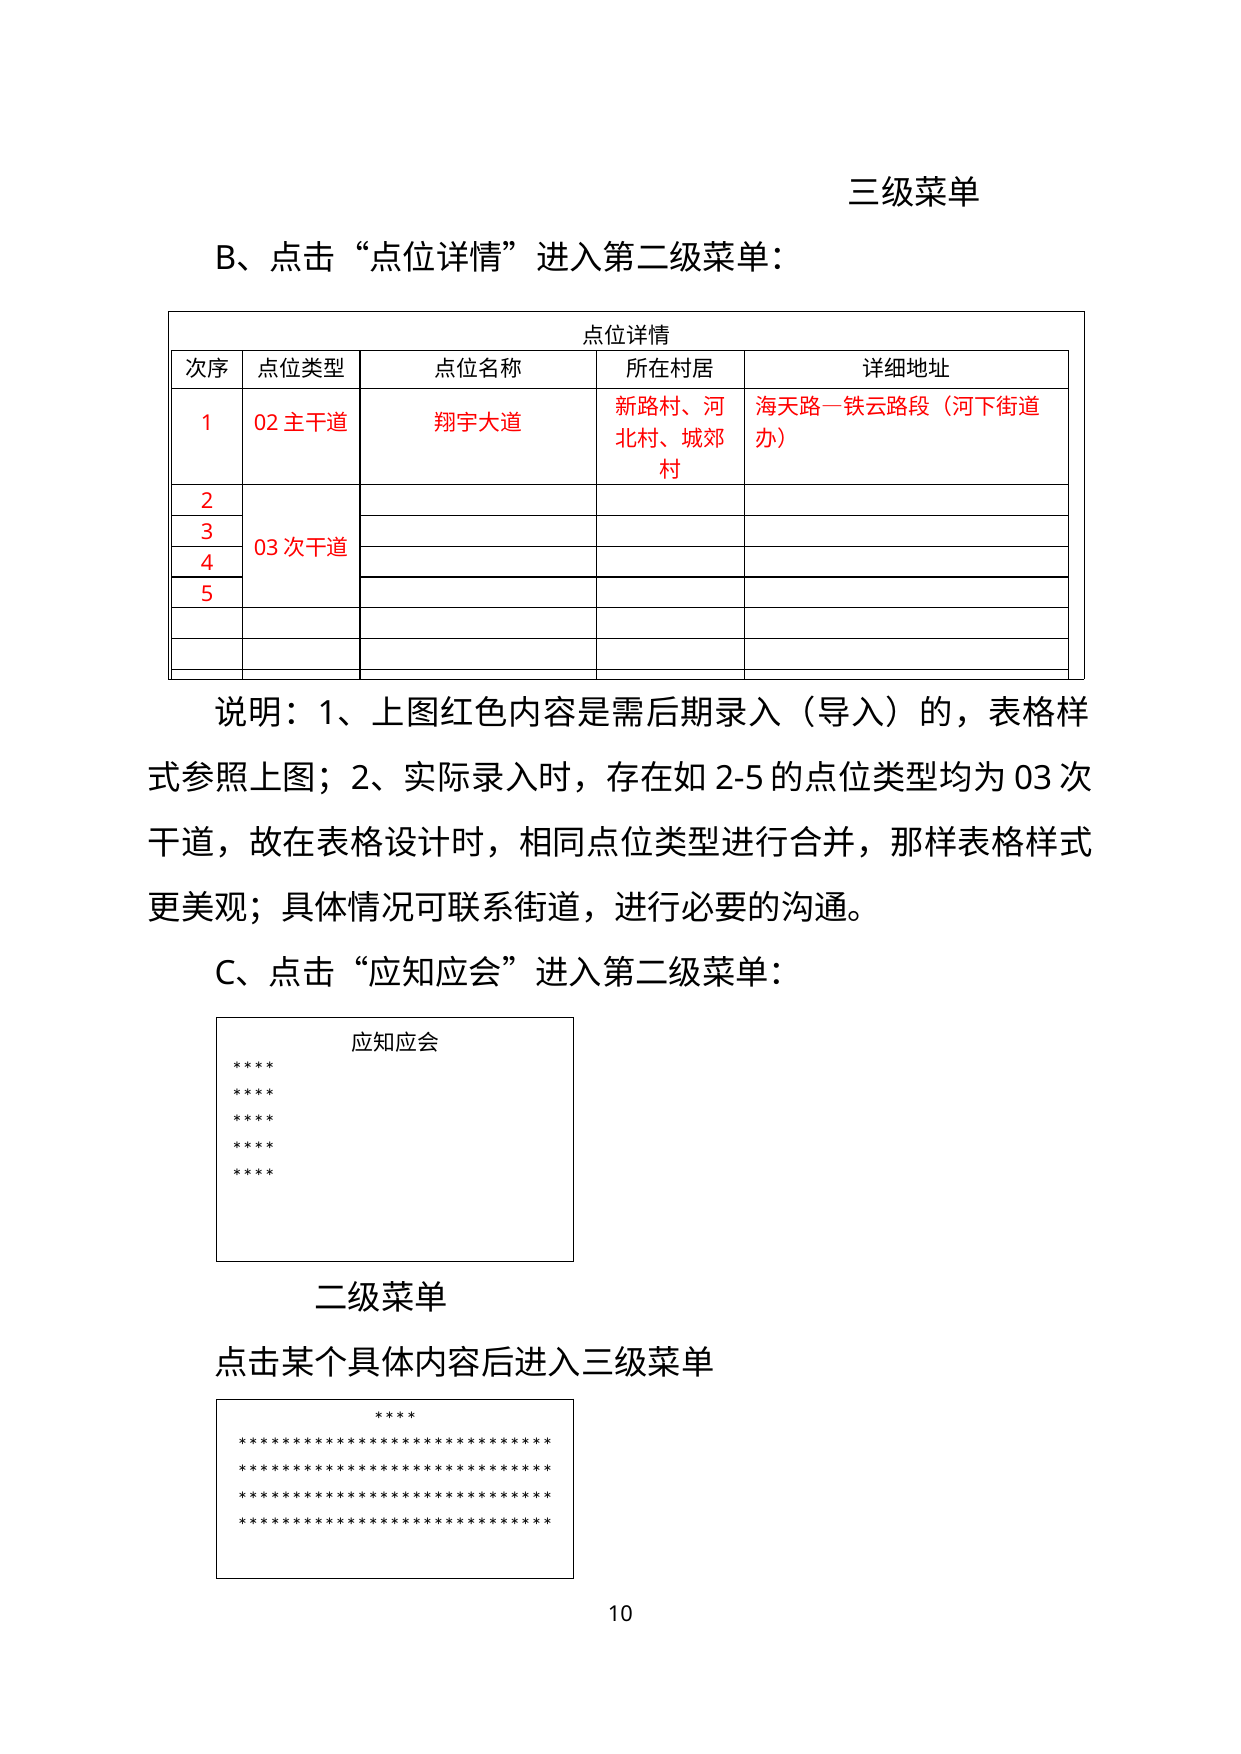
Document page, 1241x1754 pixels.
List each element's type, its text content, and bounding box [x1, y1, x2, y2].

text 说明：1、上图红色内容是需后期录入（导入）的，表格样式参照上图；2、实际录入时，存在如2-5的点位类型均为03次干道，故在表格设计时，相同点位类型进行合并，那样表格样式更美观；具体情况可联系街道，进行必要的沟通。 [148, 678, 1092, 938]
text C、点击“应知应会”进入第二级菜单： [148, 938, 1092, 1003]
text B、点击“点位详情”进入第二级菜单： [148, 223, 1092, 288]
text 二级菜单 [148, 1263, 1092, 1328]
text 三级菜单 [148, 158, 1092, 223]
text 点击某个具体内容后进入三级菜单 [148, 1328, 1092, 1393]
